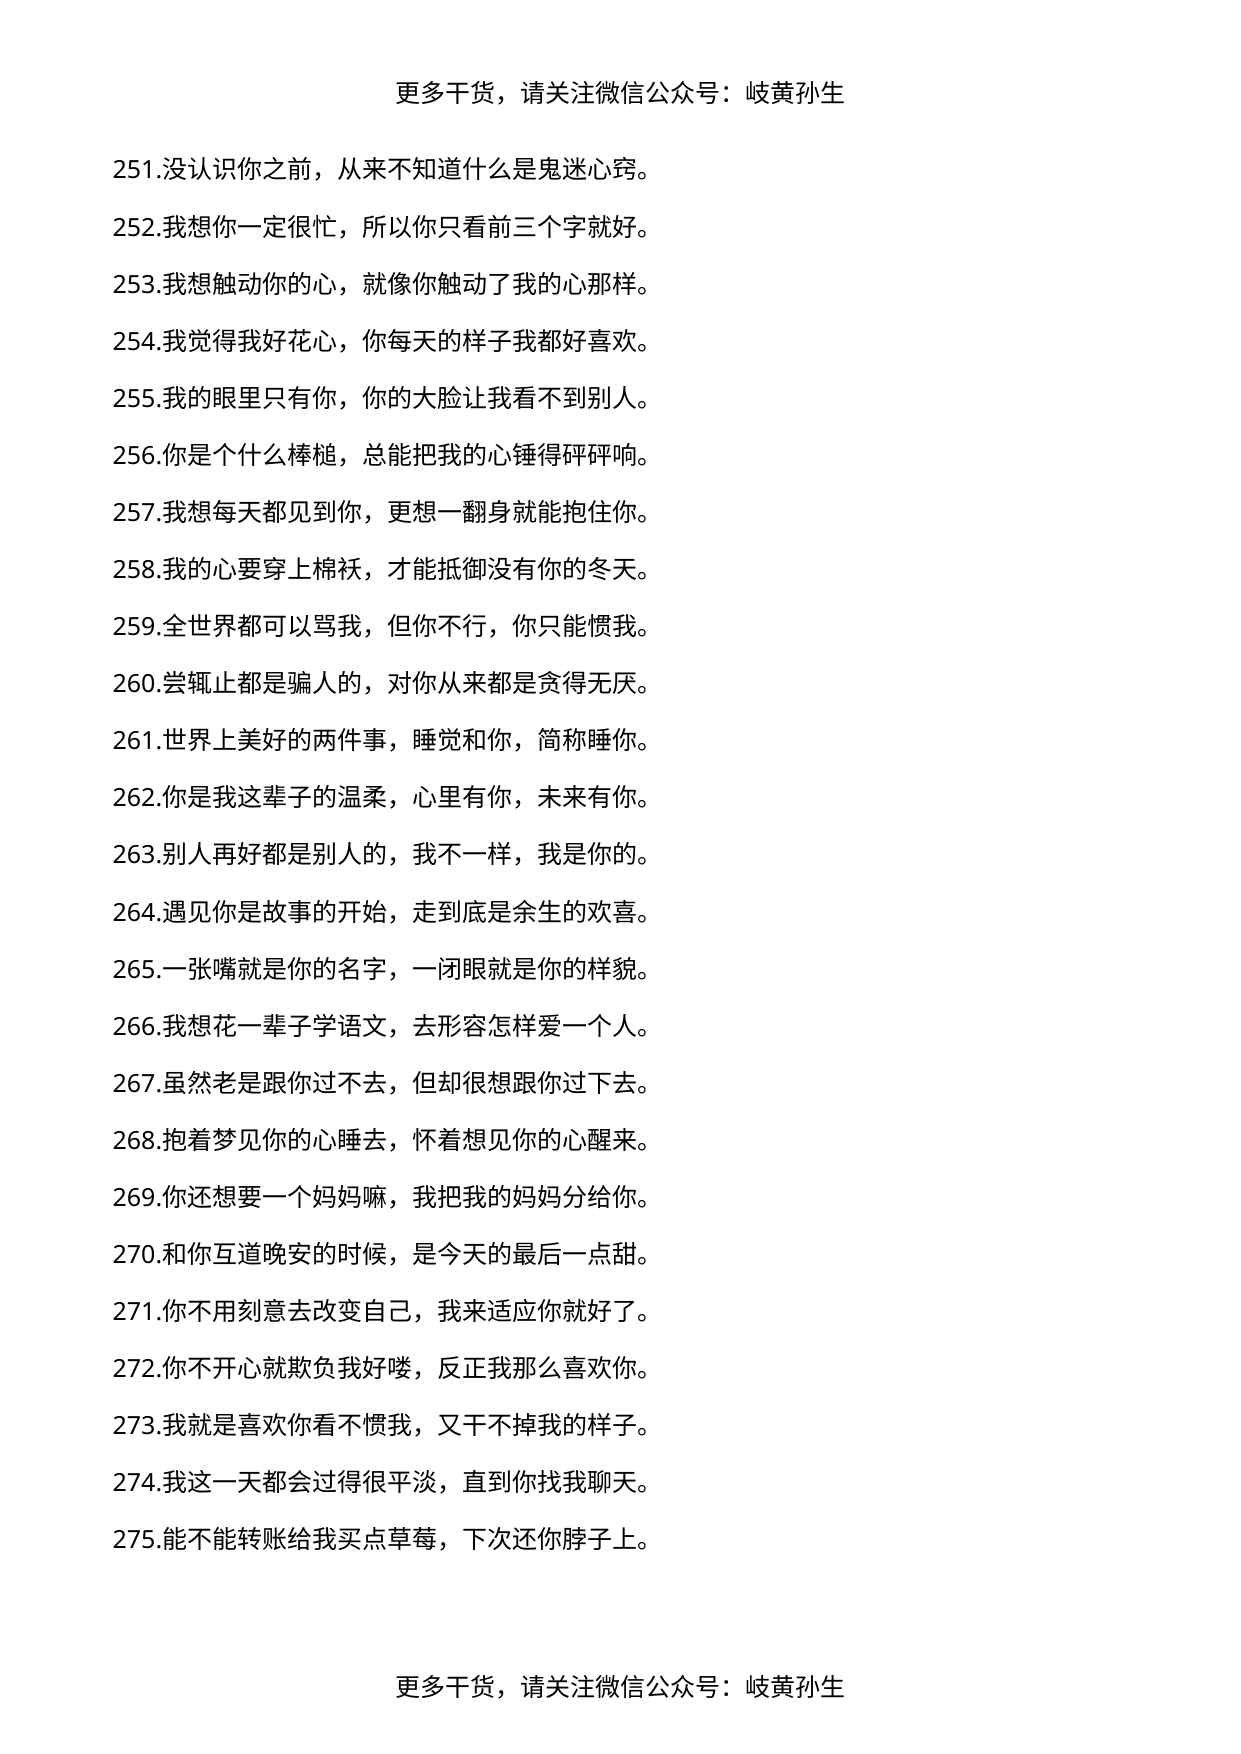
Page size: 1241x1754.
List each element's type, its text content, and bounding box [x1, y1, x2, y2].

list 我这一天都会过得很平淡，直到你找我聊天。 [112, 1463, 1128, 1499]
list 我想你一定很忙，所以你只看前三个字就好。 [112, 207, 1128, 243]
list 我想触动你的心，就像你触动了我的心那样。 [112, 264, 1128, 300]
list 我的心要穿上棉袄，才能抵御没有你的冬天。 [112, 549, 1128, 586]
list 抱着梦见你的心睡去，怀着想见你的心醒来。 [112, 1120, 1128, 1157]
list 虽然老是跟你过不去，但却很想跟你过下去。 [112, 1063, 1128, 1099]
list 你是我这辈子的温柔，心里有你，未来有你。 [112, 778, 1128, 814]
list 我觉得我好花心，你每天的样子我都好喜欢。 [112, 321, 1128, 357]
list 全世界都可以骂我，但你不行，你只能惯我。 [112, 607, 1128, 643]
list 世界上美好的两件事，睡觉和你，简称睡你。 [112, 721, 1128, 757]
list 我想每天都见到你，更想一翻身就能抱住你。 [112, 492, 1128, 529]
list 别人再好都是别人的，我不一样，我是你的。 [112, 835, 1128, 871]
list 能不能转账给我买点草莓，下次还你脖子上。 [112, 1520, 1128, 1556]
list 你还想要一个妈妈嘛，我把我的妈妈分给你。 [112, 1177, 1128, 1214]
list 我的眼里只有你，你的大脸让我看不到别人。 [112, 378, 1128, 414]
list 没认识你之前，从来不知道什么是鬼迷心窍。 [112, 150, 1128, 186]
list 我就是喜欢你看不惯我，又干不掉我的样子。 [112, 1406, 1128, 1442]
list 我想花一辈子学语文，去形容怎样爱一个人。 [112, 1006, 1128, 1042]
list 你不用刻意去改变自己，我来适应你就好了。 [112, 1292, 1128, 1328]
list 遇见你是故事的开始，走到底是余生的欢喜。 [112, 892, 1128, 928]
list 你是个什么棒槌，总能把我的心锤得砰砰响。 [112, 435, 1128, 472]
list 尝辄止都是骗人的，对你从来都是贪得无厌。 [112, 664, 1128, 700]
list 和你互道晚安的时候，是今天的最后一点甜。 [112, 1234, 1128, 1271]
list 你不开心就欺负我好喽，反正我那么喜欢你。 [112, 1349, 1128, 1385]
list 一张嘴就是你的名字，一闭眼就是你的样貌。 [112, 949, 1128, 985]
